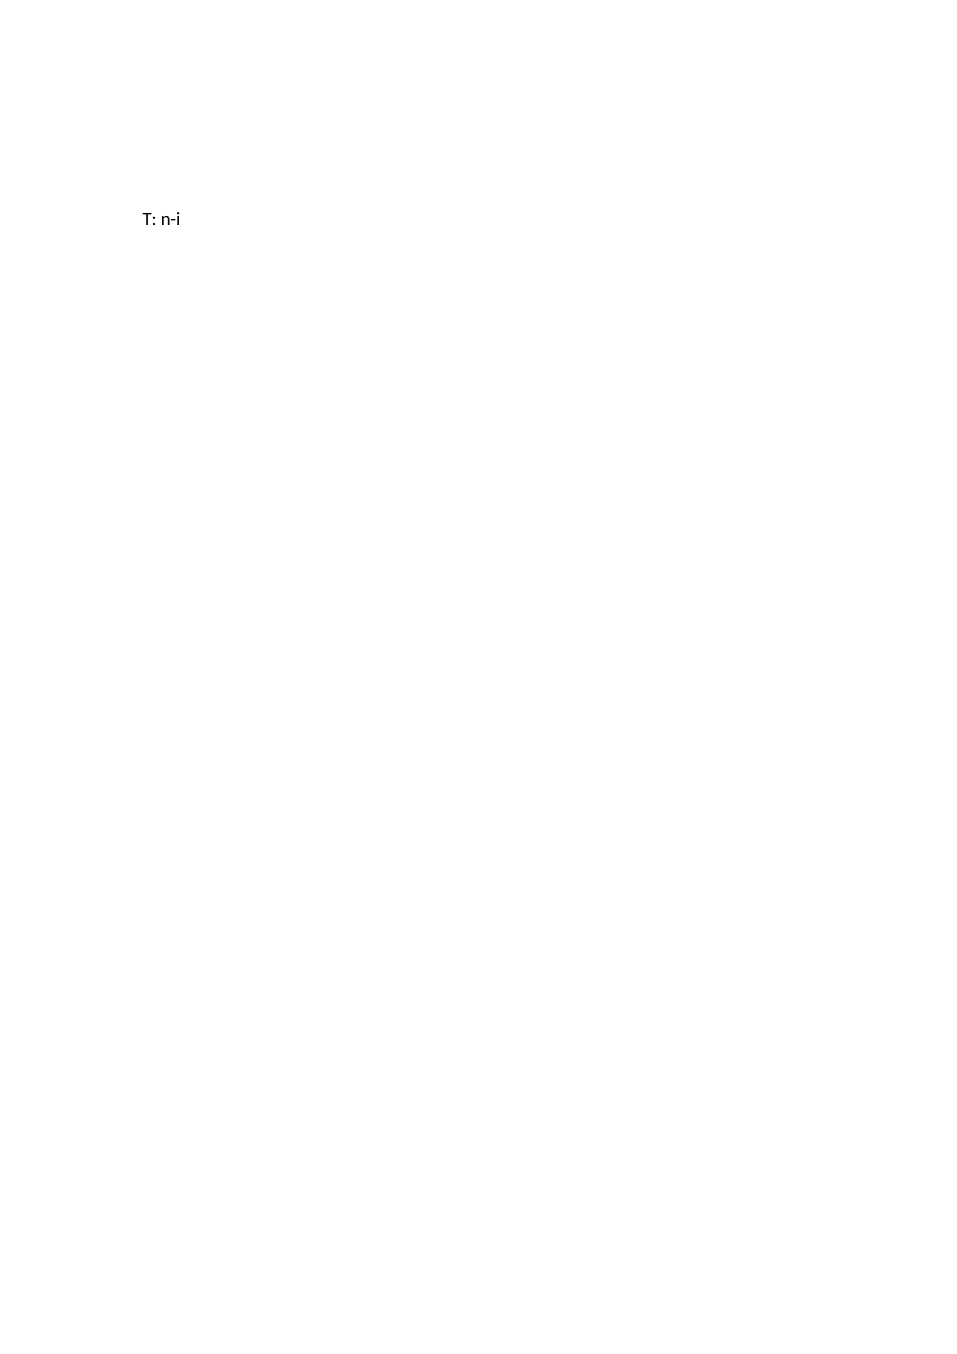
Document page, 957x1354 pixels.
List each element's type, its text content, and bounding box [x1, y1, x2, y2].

text T: n-i [142, 207, 823, 230]
